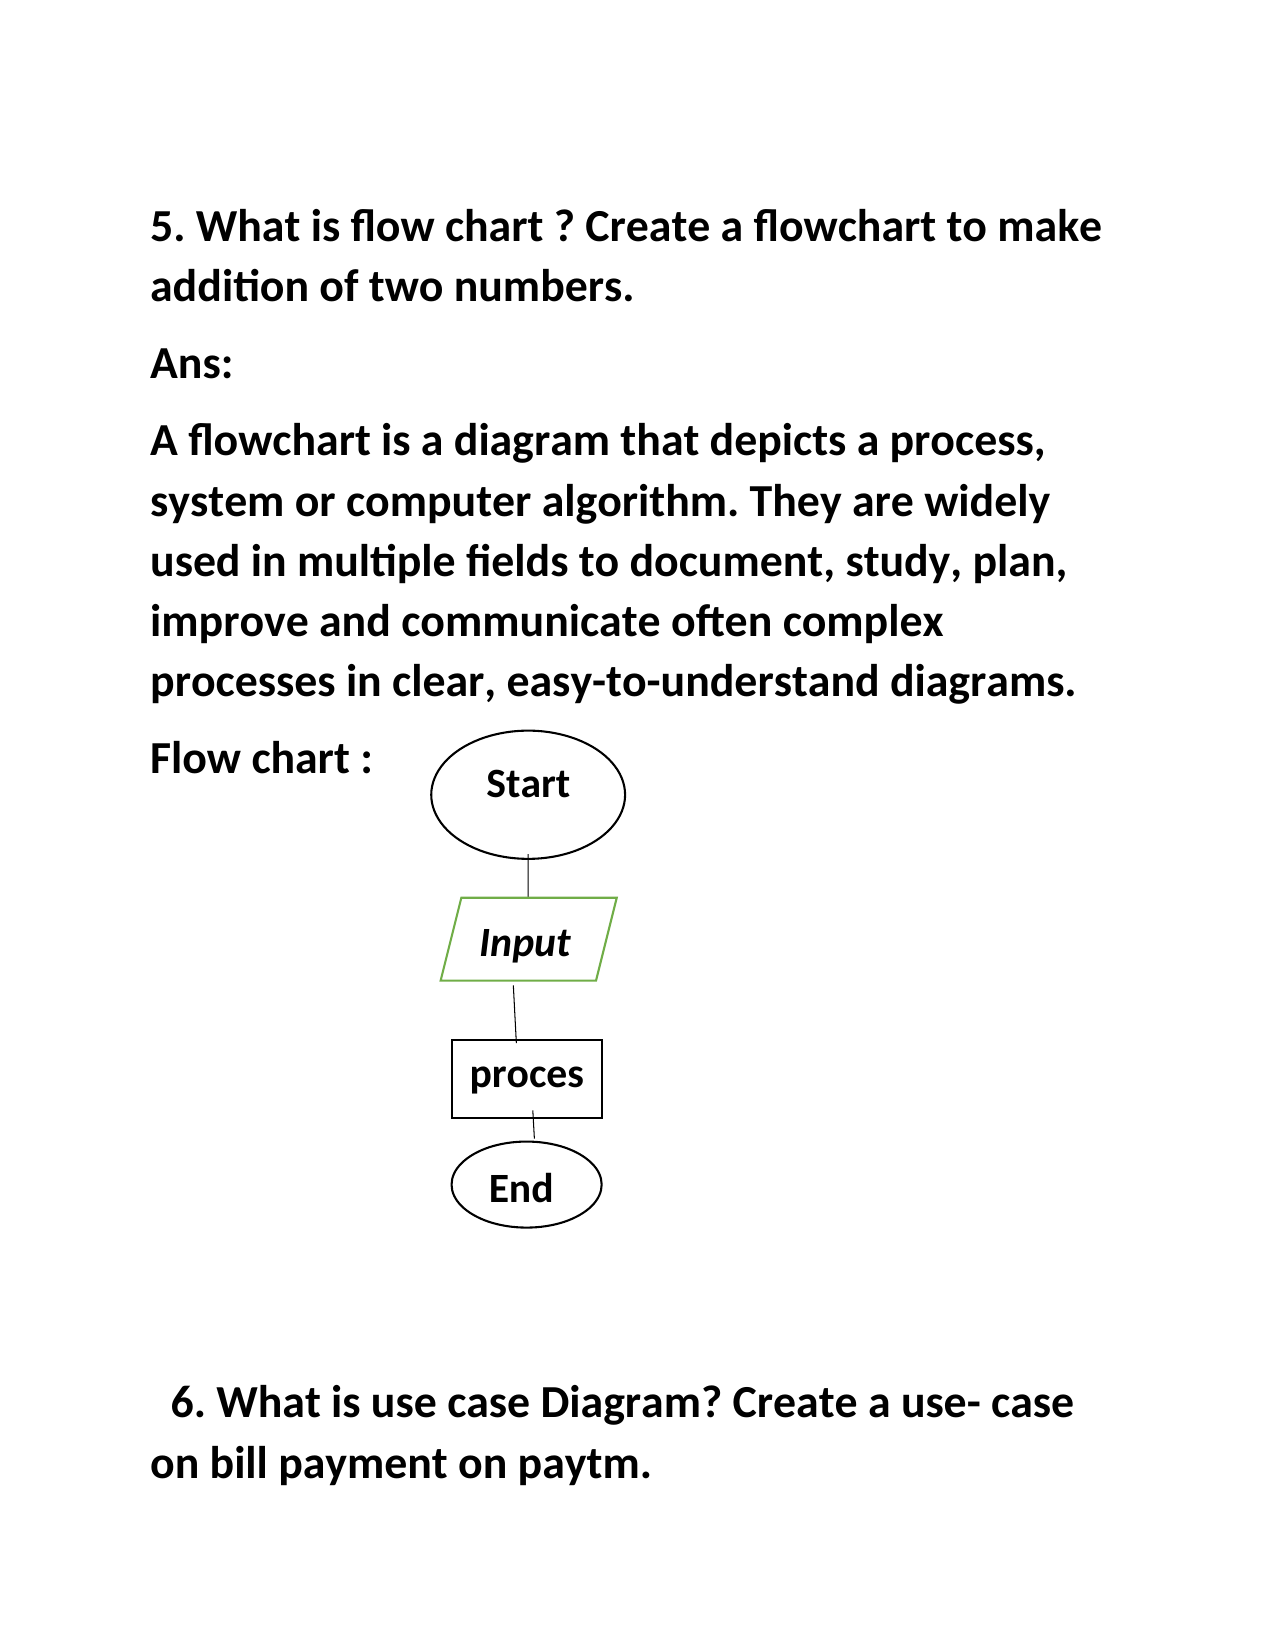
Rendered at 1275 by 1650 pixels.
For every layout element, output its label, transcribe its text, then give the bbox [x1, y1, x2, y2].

text 5. What is flow chart ? Create a flowchart to make addition of two numbers. [150, 197, 1125, 313]
text 6. What is use case Diagram? Create a use- case on bill payment on paytm. [150, 1373, 1125, 1489]
text Flow chart : [540, 729, 1125, 785]
text Ans: [150, 334, 1125, 390]
text A flowchart is a diagram that depicts a process, system or computer algorithm. They are widely used in multiple fields to document, study, plan, improve and communicate often complex processes in clear, easy-to-understand diagrams. [150, 411, 1125, 708]
text Flow chart : [150, 729, 517, 785]
